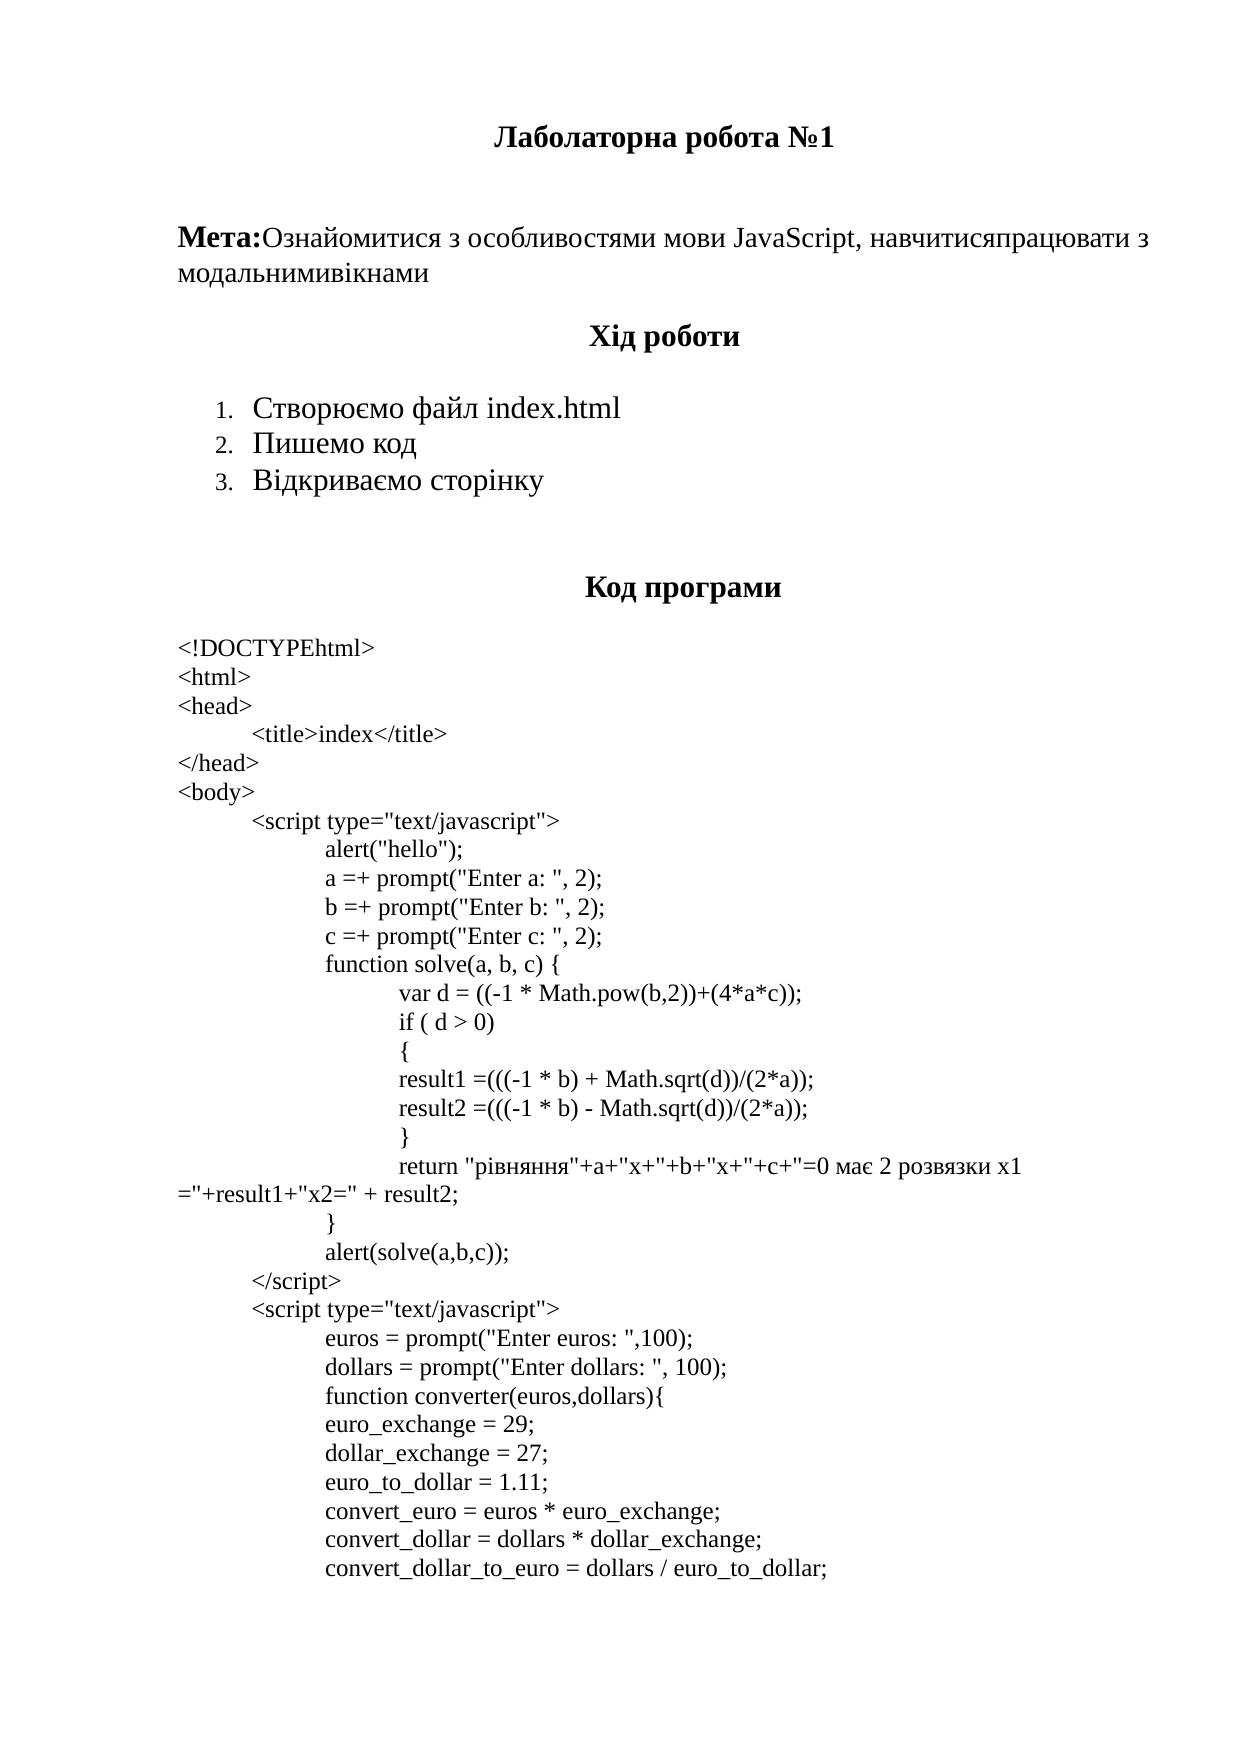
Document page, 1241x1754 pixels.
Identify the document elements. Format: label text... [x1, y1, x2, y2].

text euro_to_dollar = 1.11; [177, 1467, 1152, 1496]
text <script type="text/javascript"> [177, 806, 1152, 834]
text alert("hello"); [177, 834, 1152, 863]
text return "рівняння"+a+"x+"+b+"x+"+c+"=0 має 2 розвязки х1 ="+result1+"х2=" + result2; [177, 1151, 1152, 1208]
text if ( d > 0) [177, 1007, 1152, 1036]
text dollar_exchange = 27; [177, 1438, 1152, 1467]
text } [177, 1208, 1152, 1237]
text var d = ((-1 * Math.pow(b,2))+(4*a*c)); [177, 978, 1152, 1007]
text alert(solve(a,b,c)); [177, 1237, 1152, 1266]
text <script type="text/javascript"> [177, 1294, 1152, 1323]
text b =+ prompt("Enter b: ", 2); [177, 892, 1152, 921]
text c =+ prompt("Enter c: ", 2); [177, 921, 1152, 949]
text function solve(a, b, c) { [177, 949, 1152, 978]
text </head> [177, 748, 1152, 777]
text Хід роботи [177, 317, 1152, 353]
text convert_dollar = dollars * dollar_exchange; [177, 1524, 1152, 1553]
list Відкриваємо сторінку [215, 461, 1152, 497]
text <!DOCTYPEhtml> [177, 633, 1152, 662]
text Лаболаторна робота №1 [177, 118, 1152, 154]
text result2 =(((-1 * b) - Math.sqrt(d))/(2*a)); [177, 1093, 1152, 1122]
text Код програми [215, 568, 1152, 604]
text <body> [177, 777, 1152, 806]
text } [177, 1122, 1152, 1151]
text <title>index</title> [177, 719, 1152, 748]
text result1 =(((-1 * b) + Math.sqrt(d))/(2*a)); [177, 1064, 1152, 1093]
text function converter(euros,dollars){ [177, 1381, 1152, 1409]
text Мета:Ознайомитися з особливостями мови JavaScript, навчитисяпрацювати з модальнимивікнами [177, 183, 1152, 288]
text <html> [177, 662, 1152, 691]
text convert_dollar_to_euro = dollars / euro_to_dollar; [177, 1553, 1152, 1582]
list Пишемо код [215, 425, 1152, 461]
list Створюємо файл index.html [215, 389, 1152, 425]
text { [177, 1036, 1152, 1064]
text </script> [177, 1266, 1152, 1294]
text euros = prompt("Enter euros: ",100); [177, 1323, 1152, 1352]
text a =+ prompt("Enter a: ", 2); [177, 863, 1152, 892]
text <head> [177, 691, 1152, 719]
text euro_exchange = 29; [177, 1409, 1152, 1438]
text dollars = prompt("Enter dollars: ", 100); [177, 1352, 1152, 1381]
text convert_euro = euros * euro_exchange; [177, 1496, 1152, 1524]
